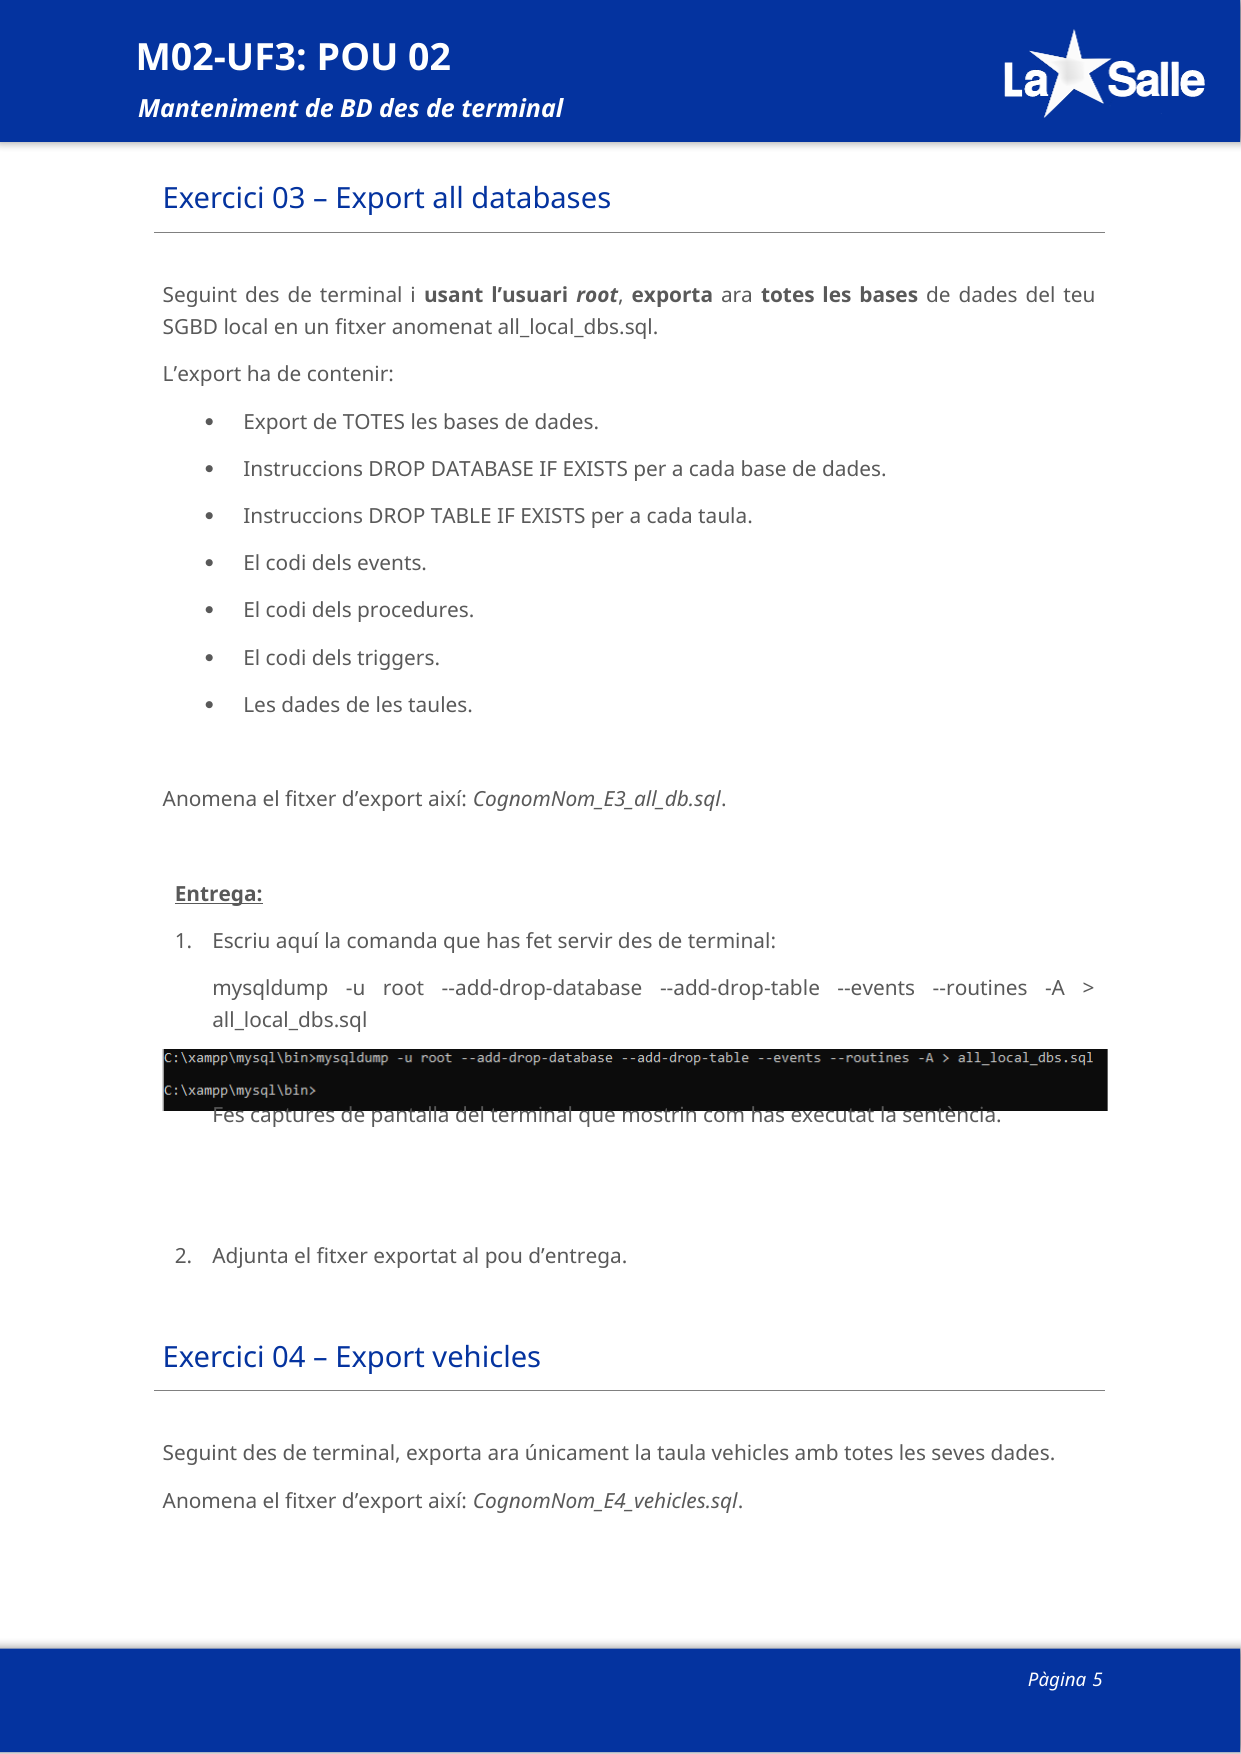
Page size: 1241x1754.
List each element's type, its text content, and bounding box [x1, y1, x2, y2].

list Instruccions DROP DATABASE IF EXISTS per a cada base de dades. [206, 454, 1096, 482]
list L’export ha de contenir: [162, 359, 1096, 388]
picture [995, 22, 1214, 124]
list Les dades de les taules. [206, 690, 1096, 718]
list Fes captures de pantalla del terminal que mostrin com has executat la sentència. [212, 1100, 1096, 1128]
list Entrega: [174, 879, 1096, 907]
list mysqldump -u root --add-drop-database --add-drop-table --events --routines -A > all_local_dbs.sql [212, 973, 1096, 1034]
list El codi dels triggers. [206, 643, 1096, 671]
list Anomena el fitxer d’export així: CognomNom_E4_vehicles.sql. [162, 1486, 1096, 1514]
list El codi dels events. [206, 548, 1096, 577]
list Instruccions DROP TABLE IF EXISTS per a cada taula. [206, 501, 1096, 529]
title Exercici 04 – Export vehicles [154, 1336, 1104, 1390]
list Seguint des de terminal, exporta ara únicament la taula vehicles amb totes les seves dades. [162, 1438, 1096, 1467]
list Export de TOTES les bases de dades. [206, 407, 1096, 435]
list Escriu aquí la comanda que has fet servir des de terminal: [174, 926, 1096, 954]
picture [162, 1049, 1108, 1111]
list El codi dels procedures. [206, 596, 1096, 624]
title Exercici 03 – Export all databases [154, 177, 1104, 232]
list Adjunta el fitxer exportat al pou d’entrega. [174, 1242, 1096, 1270]
list Anomena el fitxer d’export així: CognomNom_E3_all_db.sql. [162, 784, 1096, 813]
list Seguint des de terminal i usant l’usuari root, exporta ara totes les bases de dades del teu SGBD local en un fitxer anomenat all_local_dbs.sql. [162, 280, 1096, 341]
